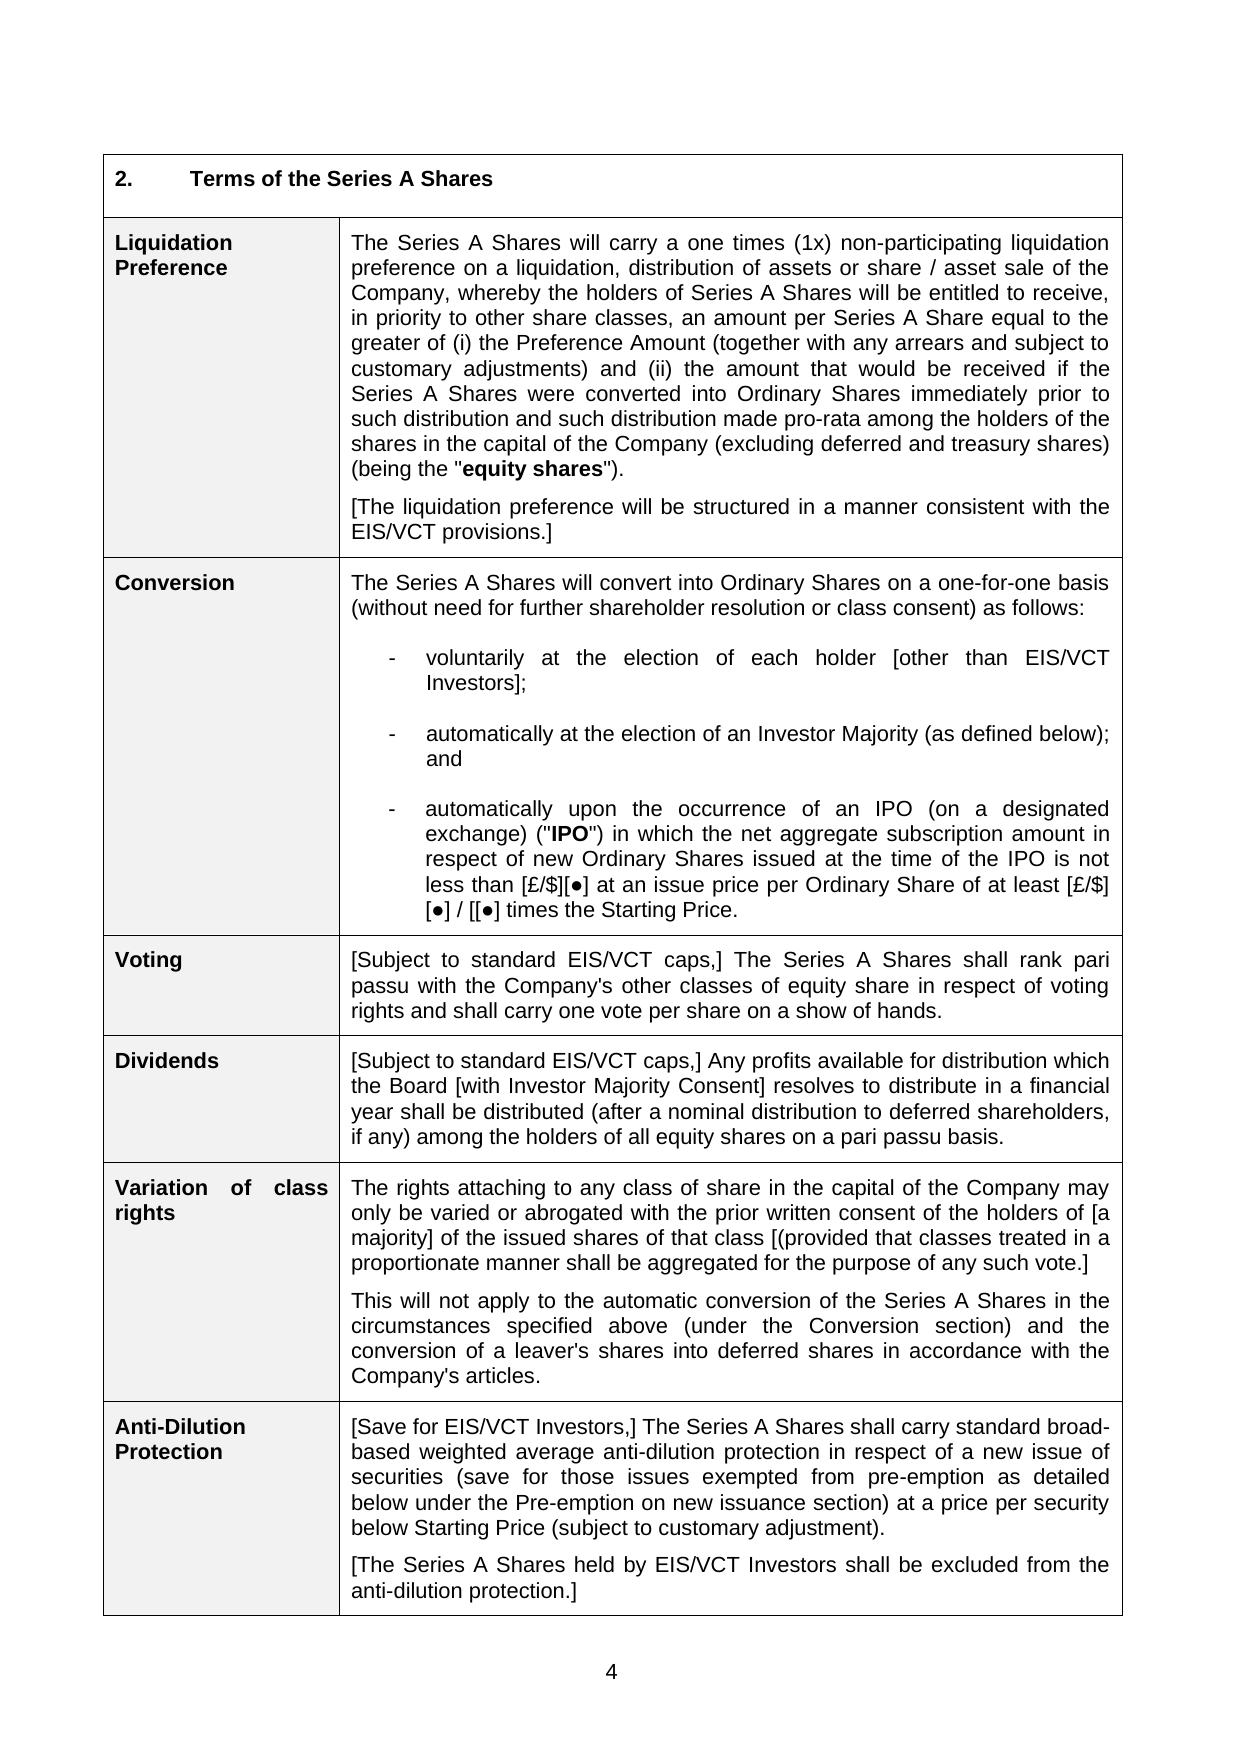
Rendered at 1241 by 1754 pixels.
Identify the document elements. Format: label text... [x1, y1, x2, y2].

table_cell Conversion [104, 558, 339, 934]
table_cell Dividends [104, 1036, 339, 1162]
table_cell Liquidation Preference [104, 218, 339, 557]
table_cell The rights attaching to any class of share in the capital of the Company may only be varied or abrogated with the prior written consent of the holders of [a majority] of the issued shares of that class [(provided that classes treated in a proportionate manner shall be aggregated for the purpose of any such vote.] This will not apply to the automatic conversion of the Series A Shares in the circumstances specified above (under the Conversion section) and the conversion of a leaver's shares into deferred shares in accordance with the Company's articles. [340, 1163, 1122, 1401]
table_cell [Subject to standard EIS/VCT caps,] The Series A Shares shall rank pari passu with the Company's other classes of equity share in respect of voting rights and shall carry one vote per share on a show of hands. [340, 936, 1122, 1035]
table_cell [Subject to standard EIS/VCT caps,] Any profits available for distribution which the Board [with Investor Majority Consent] resolves to distribute in a financial year shall be distributed (after a nominal distribution to deferred shareholders, if any) among the holders of all equity shares on a pari passu basis. [340, 1036, 1122, 1162]
table_cell Variation of class rights [104, 1163, 339, 1401]
table_cell [Save for EIS/VCT Investors,] The Series A Shares shall carry standard broad-based weighted average anti-dilution protection in respect of a new issue of securities (save for those issues exempted from pre-emption as detailed below under the Pre-emption on new issuance section) at a price per security below Starting Price (subject to customary adjustment). [The Series A Shares held by EIS/VCT Investors shall be excluded from the anti-dilution protection.] [340, 1402, 1122, 1615]
table_cell The Series A Shares will carry a one times (1x) non-participating liquidation preference on a liquidation, distribution of assets or share / asset sale of the Company, whereby the holders of Series A Shares will be entitled to receive, in priority to other share classes, an amount per Series A Share equal to the greater of (i) the Preference Amount (together with any arrears and subject to customary adjustments) and (ii) the amount that would be received if the Series A Shares were converted into Ordinary Shares immediately prior to such distribution and such distribution made pro-rata among the holders of the shares in the capital of the Company (excluding deferred and treasury shares) (being the "equity shares"). [The liquidation preference will be structured in a manner consistent with the EIS/VCT provisions.] [340, 218, 1122, 557]
table_cell The Series A Shares will convert into Ordinary Shares on a one-for-one basis (without need for further shareholder resolution or class consent) as follows: - voluntarily at the election of each holder [other than EIS/VCT Investors]; - automatically at the election of an Investor Majority (as defined below); and - automatically upon the occurrence of an IPO (on a designated exchange) ("IPO") in which the net aggregate subscription amount in respect of new Ordinary Shares issued at the time of the IPO is not less than [£/$][●] at an issue price per Ordinary Share of at least [£/$][●] / [[●] times the Starting Price. [340, 558, 1122, 934]
table_cell Voting [104, 936, 339, 1035]
table_cell Terms of the Series A Shares [104, 155, 1122, 217]
table_cell Anti-Dilution Protection [104, 1402, 339, 1615]
